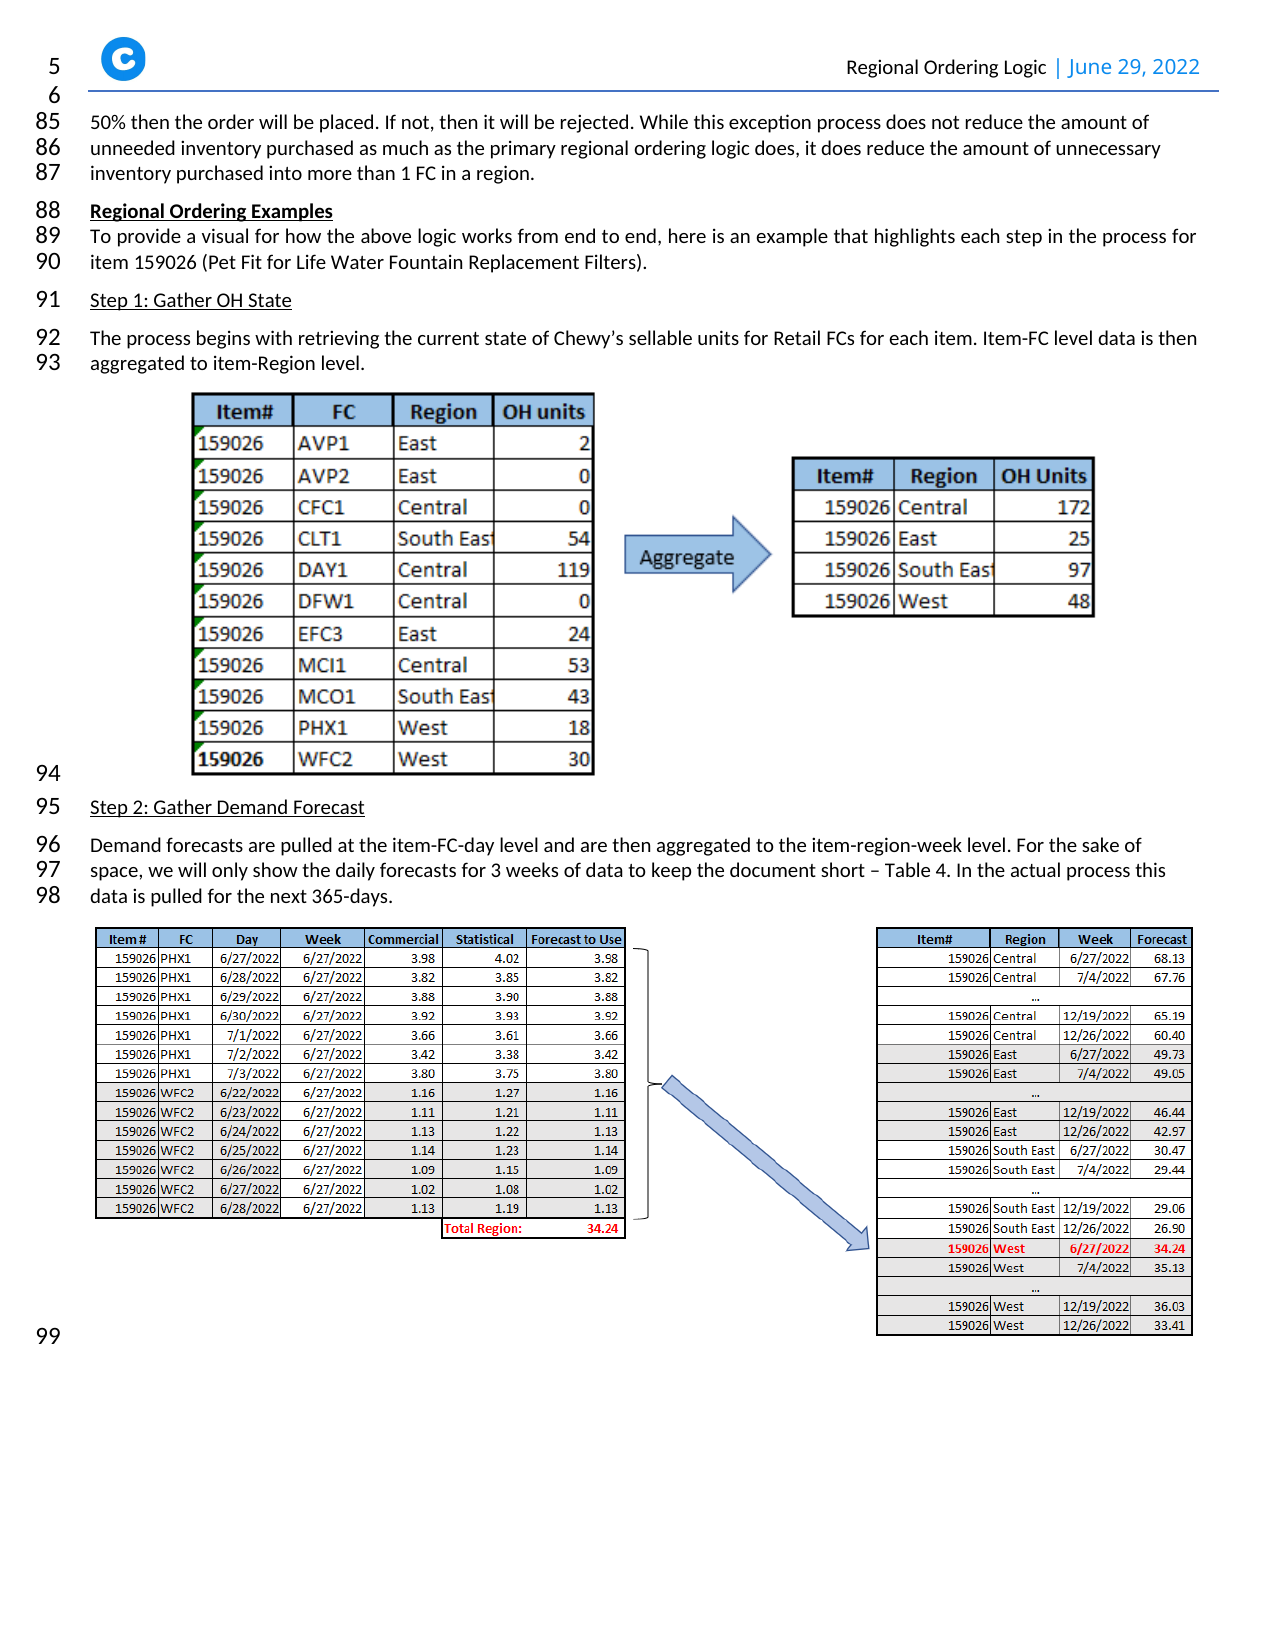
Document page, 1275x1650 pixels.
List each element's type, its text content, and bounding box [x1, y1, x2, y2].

text Step 2: Gather Demand Forecast [90, 794, 1200, 820]
text The process begins with retrieving the current state of Chewy’s sellable units for Retail FCs for each item. Item-FC level data is then aggregated to item-Region level. [90, 325, 1200, 376]
text Regional Ordering Examples [90, 198, 1200, 223]
text Demand forecasts are pulled at the item-FC-day level and are then aggregated to the item-region-week level. For the sake of space, we will only show the daily forecasts for 3 weeks of data to keep the document short – Table 4. In the actual process this data is pulled for the next 365-days. [90, 832, 1200, 908]
text Step 1: Gather OH State [90, 287, 1200, 312]
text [90, 109, 1200, 186]
picture [98, 34, 146, 82]
picture [187, 388, 1103, 782]
picture [90, 921, 1200, 1345]
text To provide a visual for how the above logic works from end to end, here is an example that highlights each step in the process for item 159026 (Pet Fit for Life Water Fountain Replacement Filters). [90, 223, 1200, 274]
